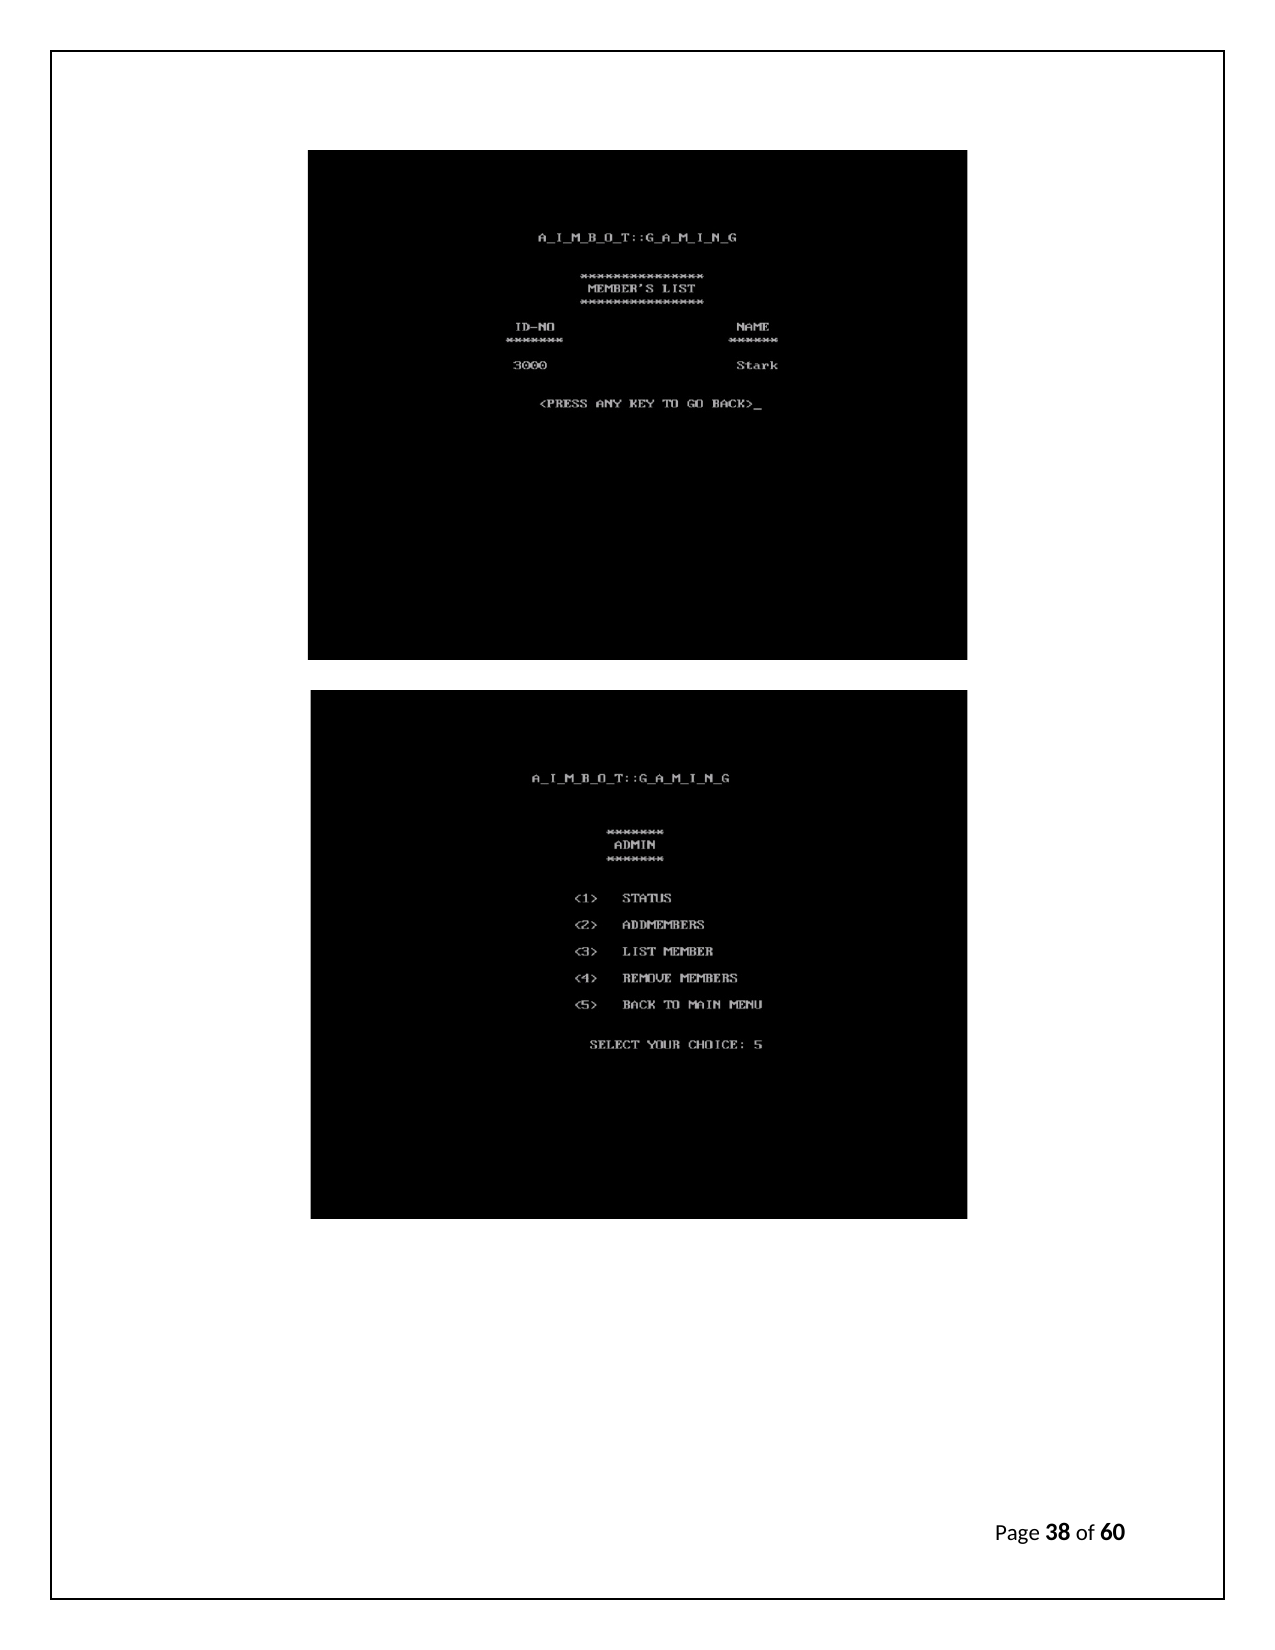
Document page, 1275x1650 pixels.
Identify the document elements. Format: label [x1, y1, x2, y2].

picture [307, 150, 968, 660]
picture [310, 690, 968, 1219]
